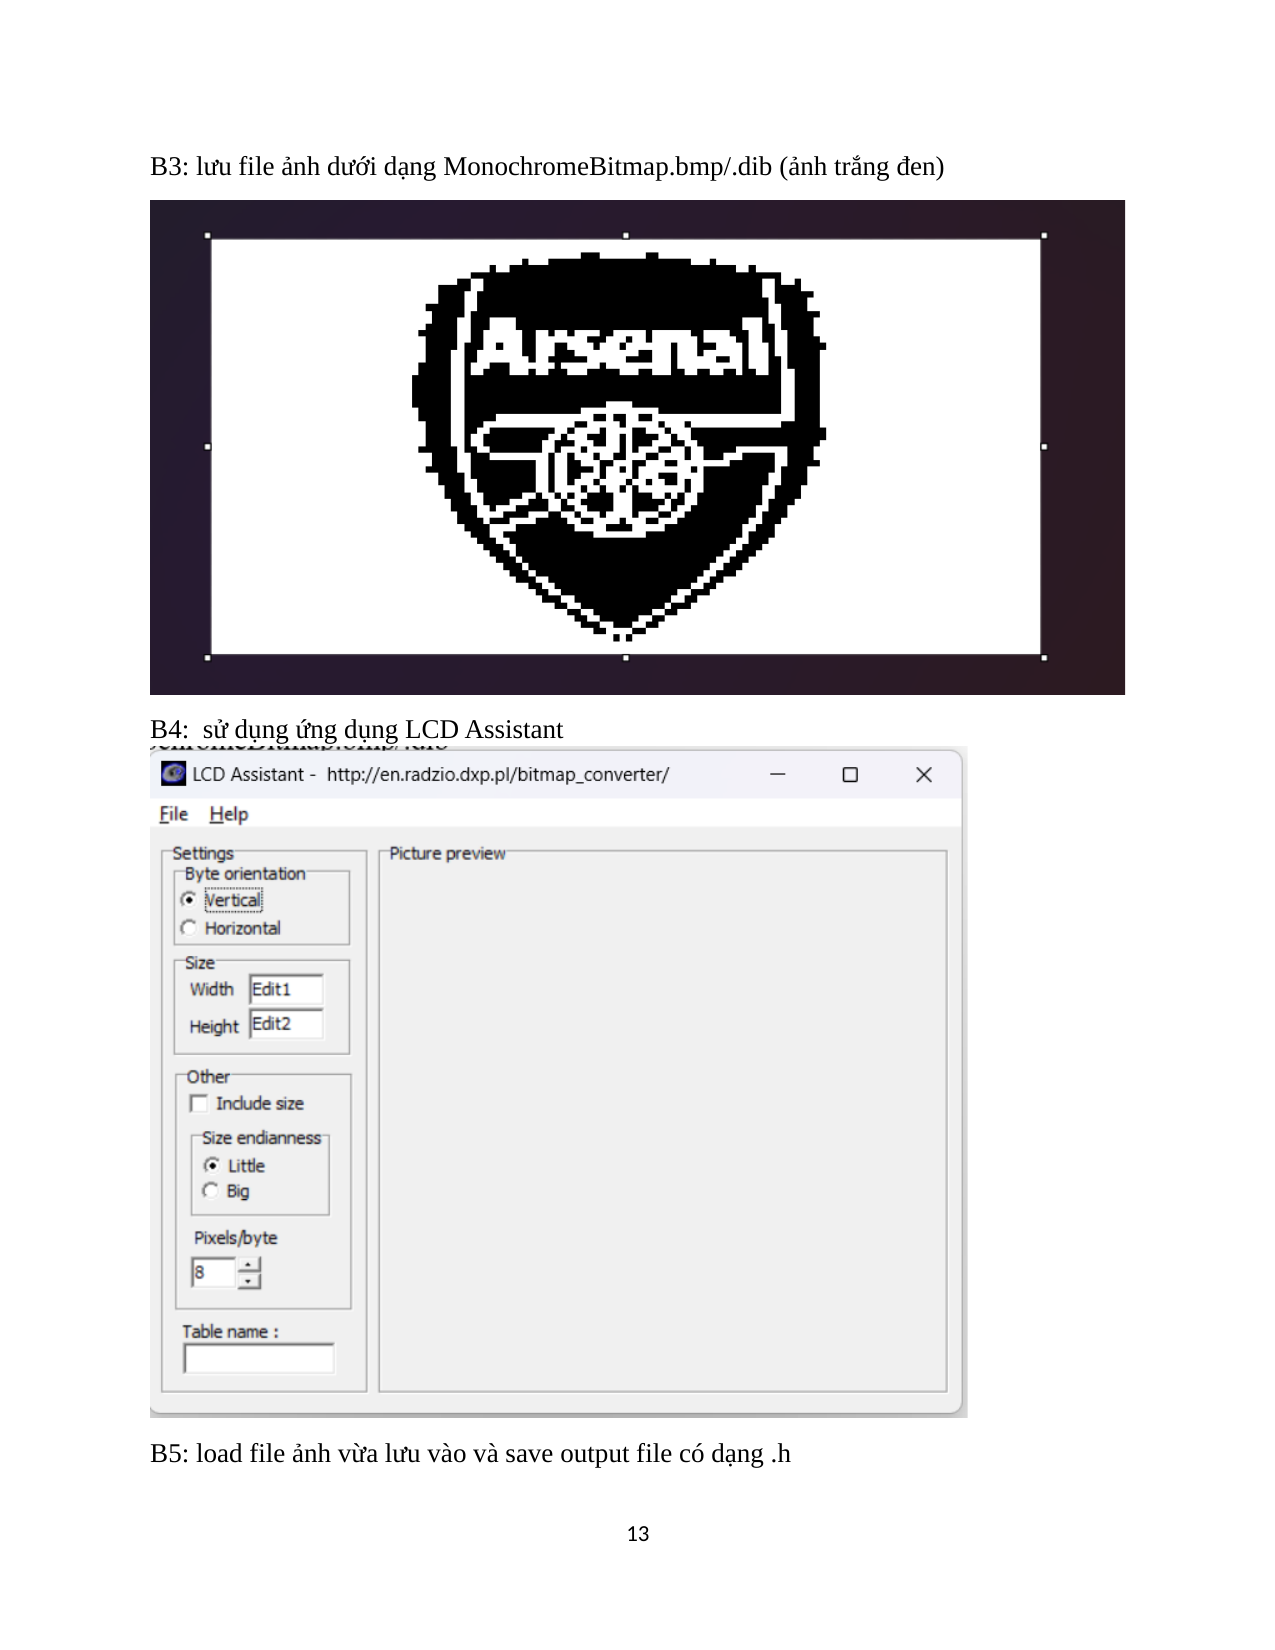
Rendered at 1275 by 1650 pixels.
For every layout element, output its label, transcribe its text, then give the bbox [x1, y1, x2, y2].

picture [150, 746, 968, 1418]
text B3: lưu file ảnh dưới dạng MonochromeBitmap.bmp/.dib (ảnh trắng đen) [150, 150, 1125, 181]
picture [150, 200, 1125, 695]
text B5: load file ảnh vừa lưu vào và save output file có dạng .h [150, 1437, 1125, 1468]
